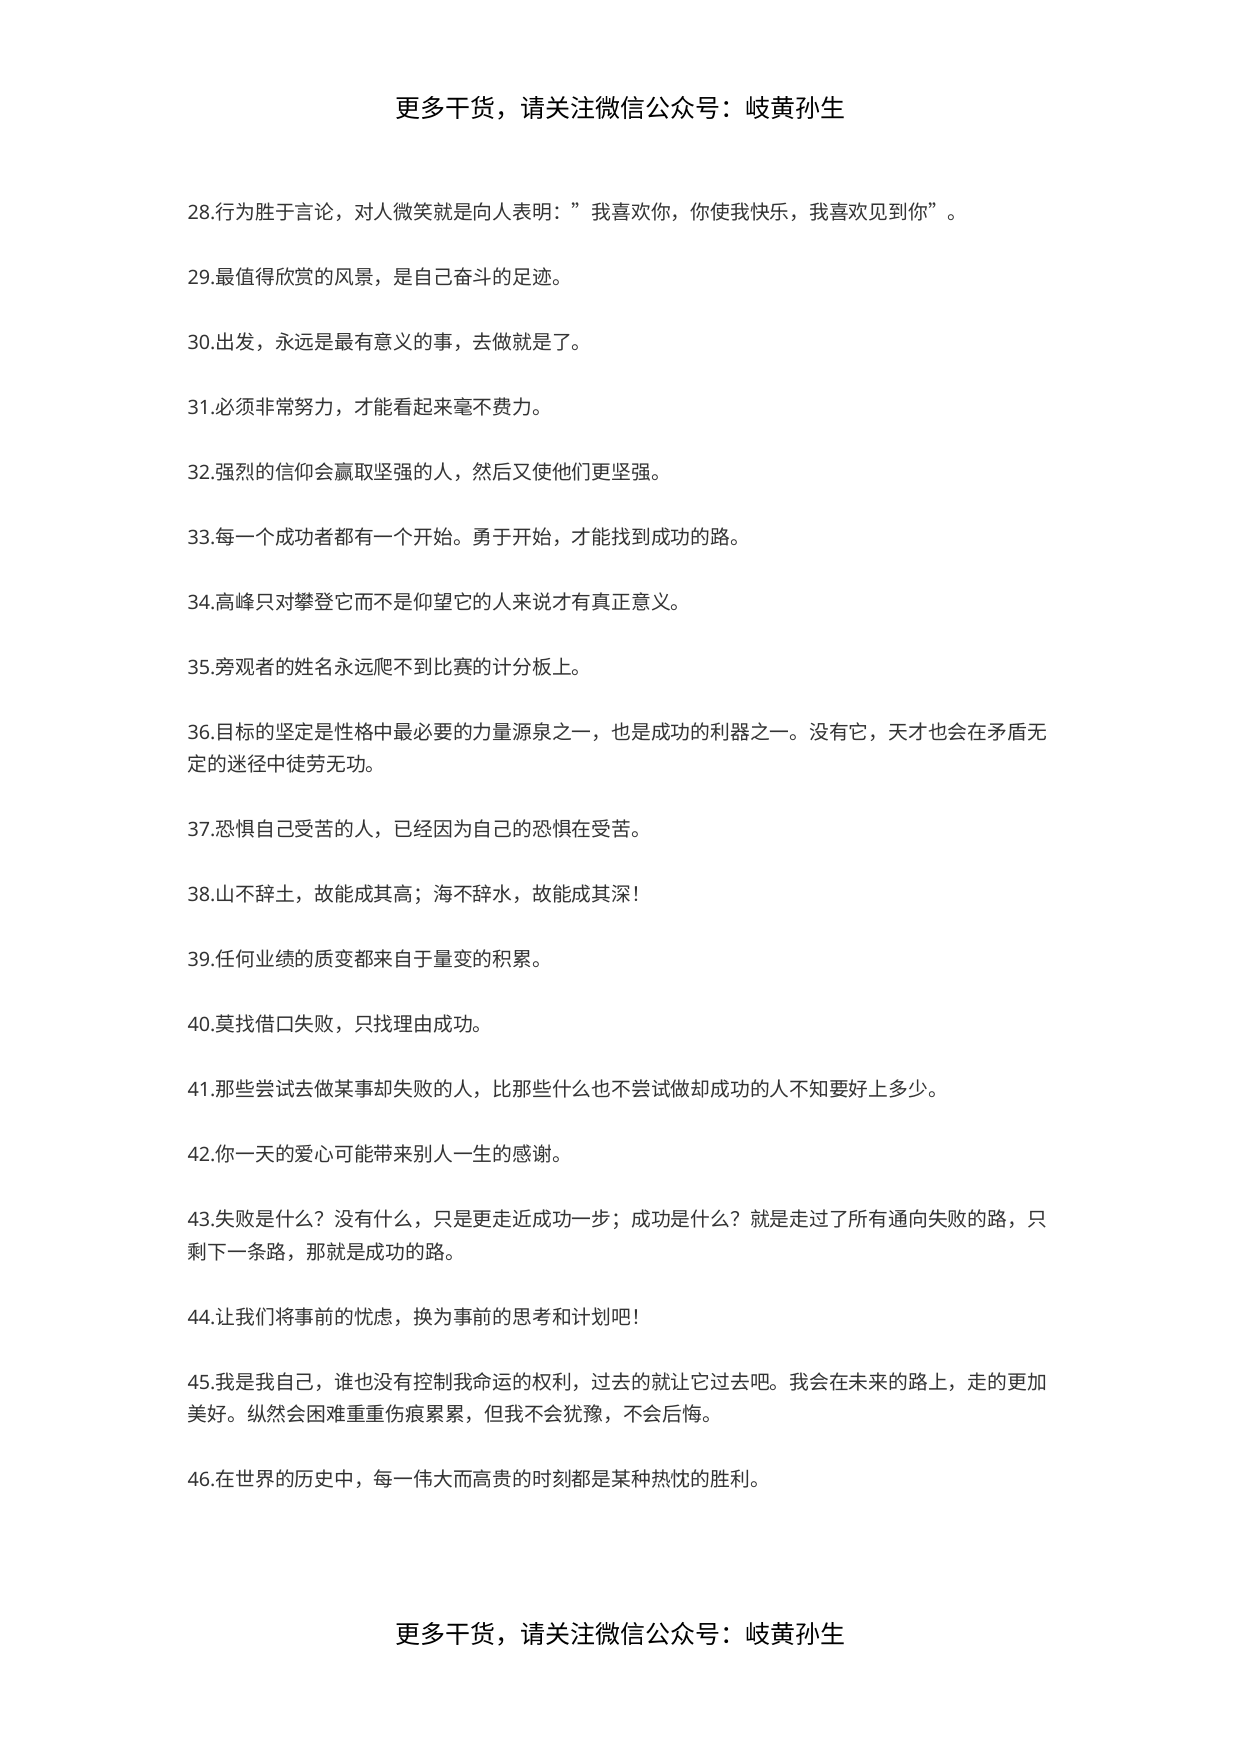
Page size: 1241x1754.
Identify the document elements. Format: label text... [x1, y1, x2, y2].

text 42.你一天的爱心可能带来别人一生的感谢。 [187, 1137, 1053, 1169]
text 35.旁观者的姓名永远爬不到比赛的计分板上。 [187, 649, 1053, 682]
text 28.行为胜于言论，对人微笑就是向人表明：”我喜欢你，你使我快乐，我喜欢见到你”。 [187, 194, 1053, 227]
text 43.失败是什么？没有什么，只是更走近成功一步；成功是什么？就是走过了所有通向失败的路，只剩下一条路，那就是成功的路。 [187, 1202, 1053, 1267]
text 31.必须非常努力，才能看起来毫不费力。 [187, 389, 1053, 422]
text 36.目标的坚定是性格中最必要的力量源泉之一，也是成功的利器之一。没有它，天才也会在矛盾无定的迷径中徒劳无功。 [187, 714, 1053, 779]
text 45.我是我自己，谁也没有控制我命运的权利，过去的就让它过去吧。我会在未来的路上，走的更加美好。纵然会困难重重伤痕累累，但我不会犹豫，不会后悔。 [187, 1364, 1053, 1429]
text 38.山不辞土，故能成其高；海不辞水，故能成其深！ [187, 877, 1053, 909]
text 39.任何业绩的质变都来自于量变的积累。 [187, 942, 1053, 974]
text 30.出发，永远是最有意义的事，去做就是了。 [187, 324, 1053, 357]
text 33.每一个成功者都有一个开始。勇于开始，才能找到成功的路。 [187, 519, 1053, 552]
text 46.在世界的历史中，每一伟大而高贵的时刻都是某种热忱的胜利。 [187, 1462, 1053, 1494]
text 41.那些尝试去做某事却失败的人，比那些什么也不尝试做却成功的人不知要好上多少。 [187, 1072, 1053, 1104]
text 32.强烈的信仰会赢取坚强的人，然后又使他们更坚强。 [187, 454, 1053, 487]
text 37.恐惧自己受苦的人，已经因为自己的恐惧在受苦。 [187, 812, 1053, 844]
text 40.莫找借口失败，只找理由成功。 [187, 1007, 1053, 1039]
text 29.最值得欣赏的风景，是自己奋斗的足迹。 [187, 259, 1053, 292]
text 44.让我们将事前的忧虑，换为事前的思考和计划吧！ [187, 1299, 1053, 1332]
text 34.高峰只对攀登它而不是仰望它的人来说才有真正意义。 [187, 584, 1053, 617]
